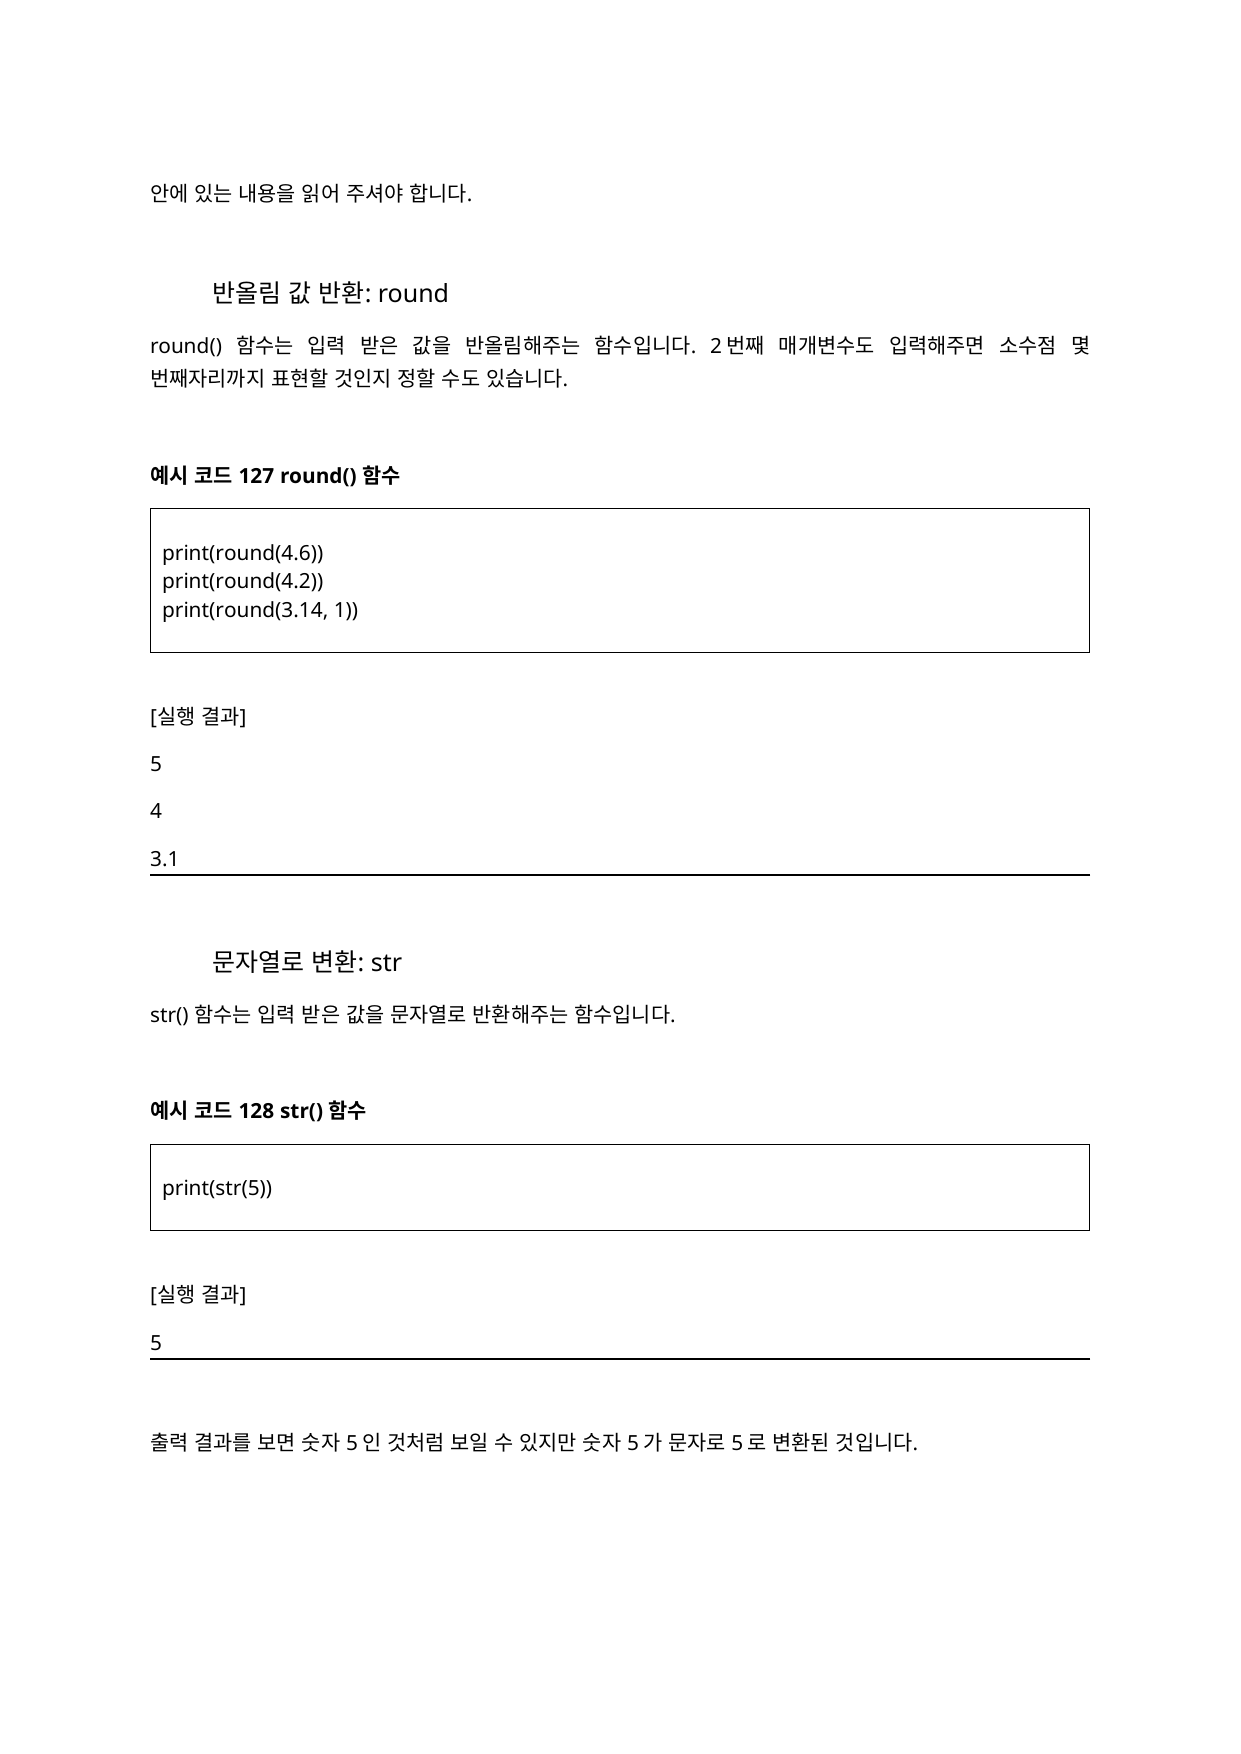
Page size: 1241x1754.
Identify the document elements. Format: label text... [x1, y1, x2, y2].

text 5 [150, 1328, 1090, 1358]
text [실행 결과] [150, 1278, 1090, 1309]
text [실행 결과] [150, 700, 1090, 730]
text 5 [150, 749, 1090, 778]
text round() 함수는 입력 받은 값을 반올림해주는 함수입니다. 2번째 매개변수도 입력해주면 소수점 몇 번째자리까지 표현할 것인지 정할 수도 있습니다. [150, 329, 1090, 393]
table_header print(str(5)) [151, 1145, 1089, 1230]
text 4 [150, 797, 1090, 825]
text 출력 결과를 보면 숫자 5인 것처럼 보일 수 있지만 숫자 5가 문자로 5로 변환된 것입니다. [150, 1426, 1090, 1456]
subtitle 반올림 값 반환: round [212, 274, 1090, 310]
text str() 함수는 입력 받은 값을 문자열로 반환해주는 함수입니다. [150, 998, 1090, 1028]
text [150, 177, 1090, 207]
text 3.1 [150, 844, 1090, 874]
table_header print(round(4.6)) print(round(4.2)) print(round(3.14, 1)) [151, 509, 1089, 652]
subtitle 문자열로 변환: str [212, 942, 1090, 978]
